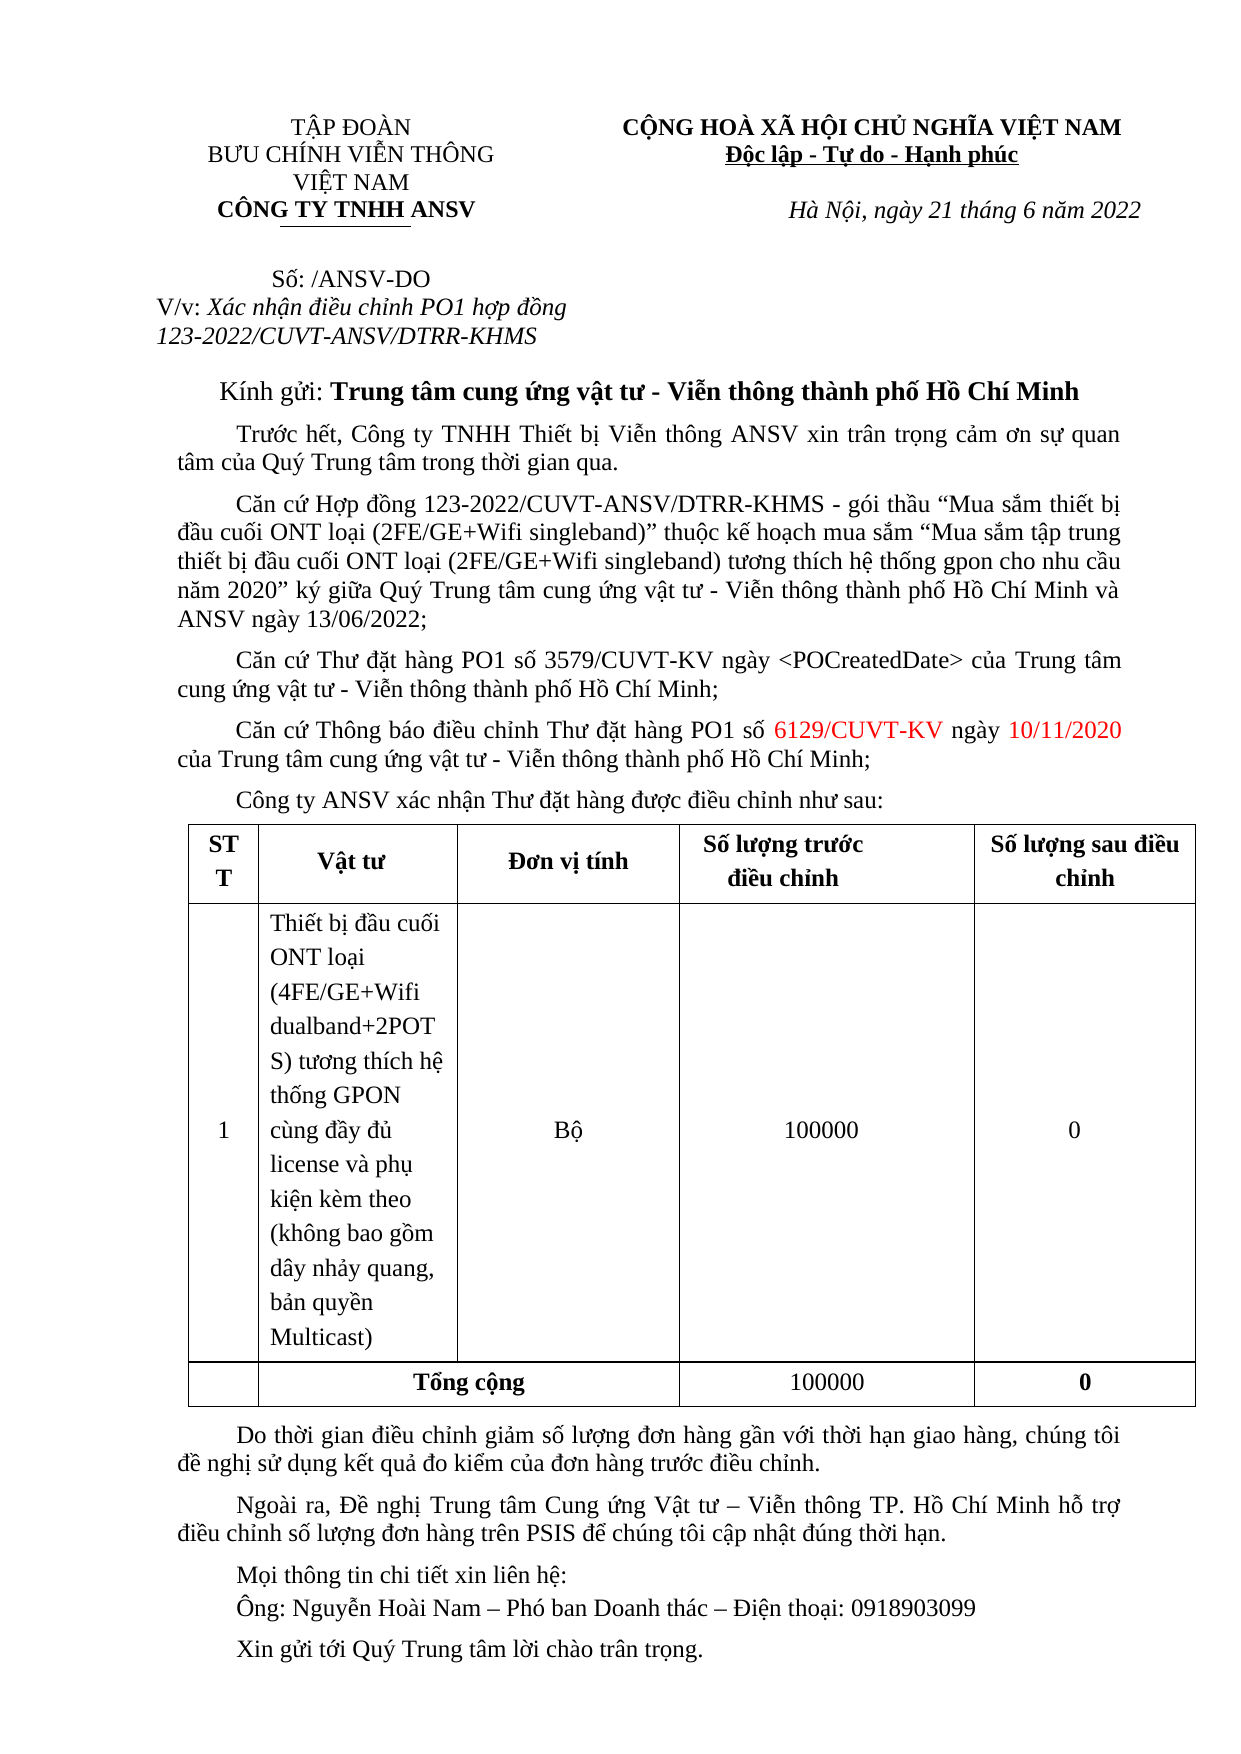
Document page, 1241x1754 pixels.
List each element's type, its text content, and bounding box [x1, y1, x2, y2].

text Ông: Nguyễn Hoài Nam – Phó ban Doanh thác – Điện thoại: 0918903099 [177, 1593, 1122, 1621]
text Ngoài ra, Đề nghị Trung tâm Cung ứng Vật tư – Viễn thông TP. Hồ Chí Minh hỗ trợ điều chỉnh số lượng đơn hàng trên PSIS để chúng tôi cập nhật đúng thời hạn. [177, 1490, 1122, 1547]
table_cell Bộ [458, 904, 679, 1361]
text Kính gửi: Trung tâm cung ứng vật tư - Viễn thông thành phố Hồ Chí Minh [177, 375, 1122, 406]
text Trước hết, Công ty TNHH Thiết bị Viễn thông ANSV xin trân trọng cảm ơn sự quan tâm của Quý Trung tâm trong thời gian qua. [177, 419, 1122, 476]
table_cell [189, 1363, 258, 1406]
table_header TẬP ĐOÀN BƯU CHÍNH VIỄN THÔNG VIỆT NAM [101, 113, 600, 195]
text Do thời gian điều chỉnh giảm số lượng đơn hàng gần với thời hạn giao hàng, chúng tôi đề nghị sử dụng kết quả đo kiểm của đơn hàng trước điều chỉnh. [177, 1420, 1122, 1477]
table_cell CÔNG TY TNHH ANSV [101, 195, 600, 264]
table_cell 0 [975, 1363, 1195, 1406]
table_cell 1 [189, 904, 258, 1361]
table_header Số lượng sau điều chỉnh [975, 825, 1195, 903]
table_header STT [189, 825, 258, 903]
table_header Đơn vị tính [458, 825, 679, 903]
text Căn cứ Thư đặt hàng PO1 số 3579/CUVT-KV ngày <POCreatedDate> của Trung tâm cung ứng vật tư - Viễn thông thành phố Hồ Chí Minh; [177, 645, 1122, 702]
text Căn cứ Hợp đồng 123-2022/CUVT-ANSV/DTRR-KHMS - gói thầu “Mua sắm thiết bị đầu cuối ONT loại (2FE/GE+Wifi singleband)” thuộc kế hoạch mua sắm “Mua sắm tập trung thiết bị đầu cuối ONT loại (2FE/GE+Wifi singleband) tương thích hệ thống gpon cho nhu cầu năm 2020” ký giữa Quý Trung tâm cung ứng vật tư - Viễn thông thành phố Hồ Chí Minh và ANSV ngày 13/06/2022; [177, 489, 1122, 632]
table_cell 100000 [680, 904, 974, 1361]
table_header Vật tư [259, 825, 457, 903]
table_cell 0 [975, 904, 1195, 1361]
text Công ty ANSV xác nhận Thư đặt hàng được điều chỉnh như sau: [177, 785, 1122, 814]
text Xin gửi tới Quý Trung tâm lời chào trân trọng. [177, 1634, 1122, 1663]
text Mọi thông tin chi tiết xin liên hệ: [177, 1560, 1122, 1588]
table_cell Thiết bị đầu cuối ONT loại (4FE/GE+Wifi dualband+2POTS) tương thích hệ thống GPON cùng đầy đủ license và phụ kiện kèm theo (không bao gồm dây nhảy quang, bản quyền Multicast) [259, 904, 457, 1361]
table_header CỘNG HOÀ XÃ HỘI CHỦ NGHĨA VIỆT NAM Độc lập - Tự do - Hạnh phúc [600, 113, 1152, 195]
text Căn cứ Thông báo điều chỉnh Thư đặt hàng PO1 số 6129/CUVT-KV ngày 10/11/2020 của Trung tâm cung ứng vật tư - Viễn thông thành phố Hồ Chí Minh; [177, 715, 1122, 772]
table_cell 100000 [680, 1363, 974, 1406]
table_header Số lượng trước điều chỉnh [680, 825, 974, 903]
table_cell Hà Nội, ngày 21 tháng 6 năm 2022 [600, 195, 1152, 264]
table_cell Số: /ANSV-DO V/v: Xác nhận điều chỉnh PO1 hợp đồng 123-2022/CUVT-ANSV/DTRR-KHMS [101, 264, 600, 350]
table_cell Tổng cộng [259, 1363, 679, 1406]
